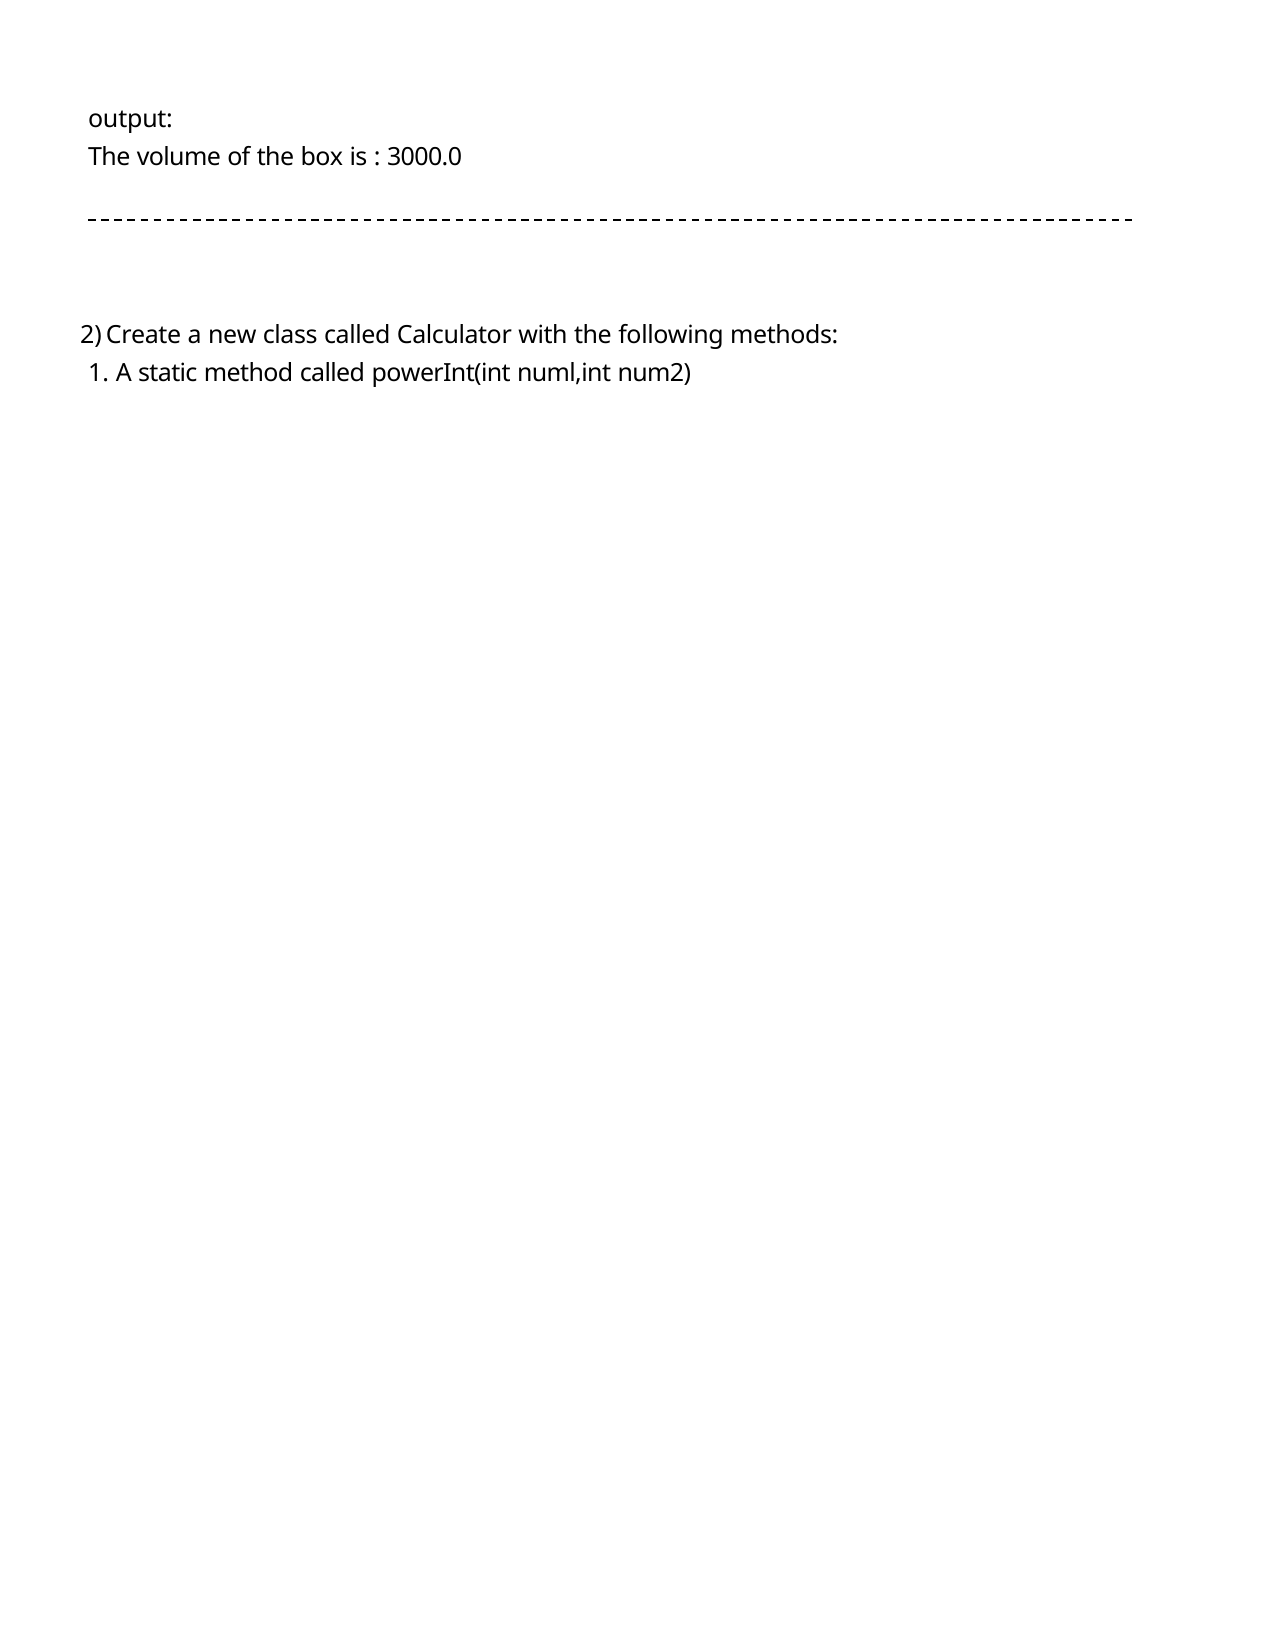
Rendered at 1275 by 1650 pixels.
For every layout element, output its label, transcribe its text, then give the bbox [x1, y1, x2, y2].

text The volume of the box is : 3000.0 [88, 139, 1200, 173]
text output: [88, 101, 1200, 135]
list A static method called powerInt(int numl,int num2) [88, 354, 1200, 388]
list Create a new class called Calculator with the following methods: [80, 316, 1200, 350]
